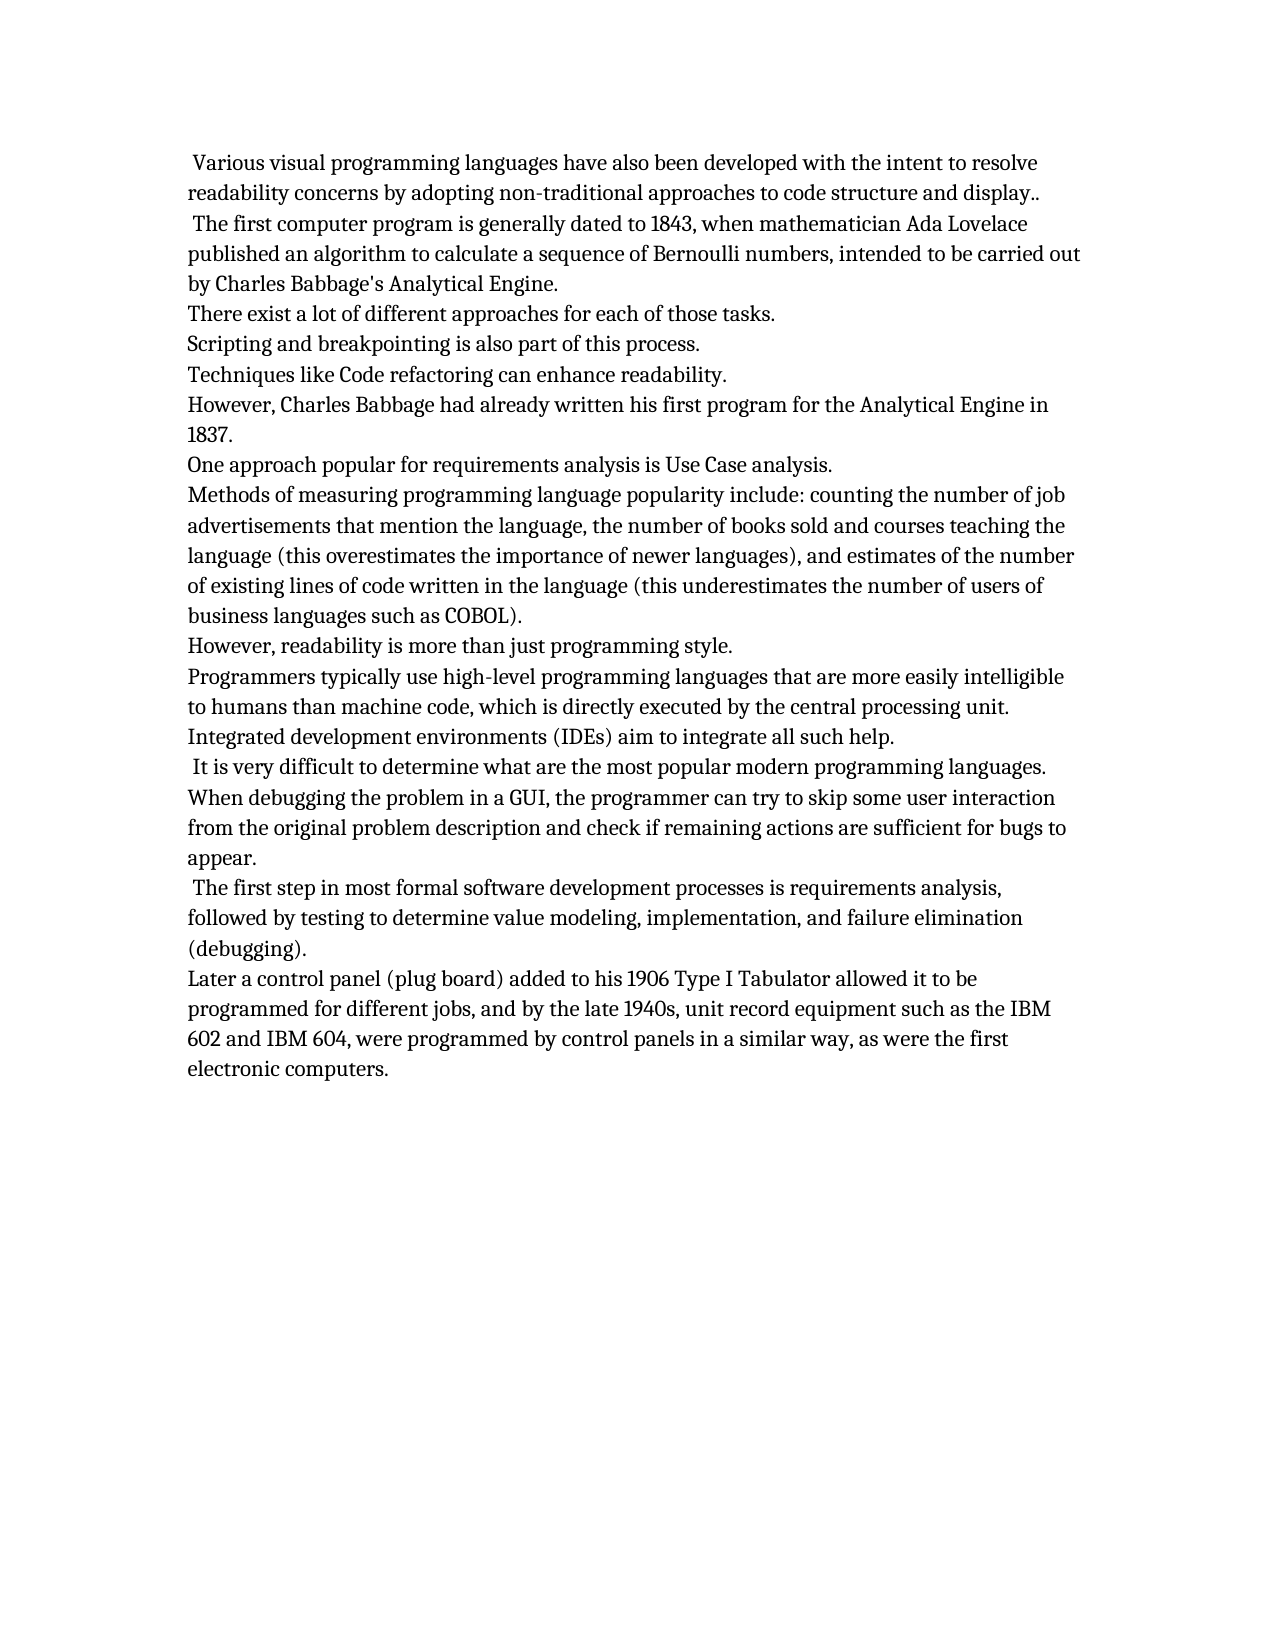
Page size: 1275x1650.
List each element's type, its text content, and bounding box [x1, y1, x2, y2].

text Various visual programming languages have also been developed with the intent to resolve readability concerns by adopting non-traditional approaches to code structure and display.. The first computer program is generally dated to 1843, when mathematician Ada Lovelace published an algorithm to calculate a sequence of Bernoulli numbers, intended to be carried out by Charles Babbage's Analytical Engine. There exist a lot of different approaches for each of those tasks. Scripting and breakpointing is also part of this process. Techniques like Code refactoring can enhance readability. However, Charles Babbage had already written his first program for the Analytical Engine in 1837. One approach popular for requirements analysis is Use Case analysis. Methods of measuring programming language popularity include: counting the number of job advertisements that mention the language, the number of books sold and courses teaching the language (this overestimates the importance of newer languages), and estimates of the number of existing lines of code written in the language (this underestimates the number of users of business languages such as COBOL). However, readability is more than just programming style. Programmers typically use high-level programming languages that are more easily intelligible to humans than machine code, which is directly executed by the central processing unit. Integrated development environments (IDEs) aim to integrate all such help. It is very difficult to determine what are the most popular modern programming languages. When debugging the problem in a GUI, the programmer can try to skip some user interaction from the original problem description and check if remaining actions are sufficient for bugs to appear. The first step in most formal software development processes is requirements analysis, followed by testing to determine value modeling, implementation, and failure elimination (debugging). Later a control panel (plug board) added to his 1906 Type I Tabulator allowed it to be programmed for different jobs, and by the late 1940s, unit record equipment such as the IBM 602 and IBM 604, were programmed by control panels in a similar way, as were the first electronic computers. [187, 150, 1087, 1083]
